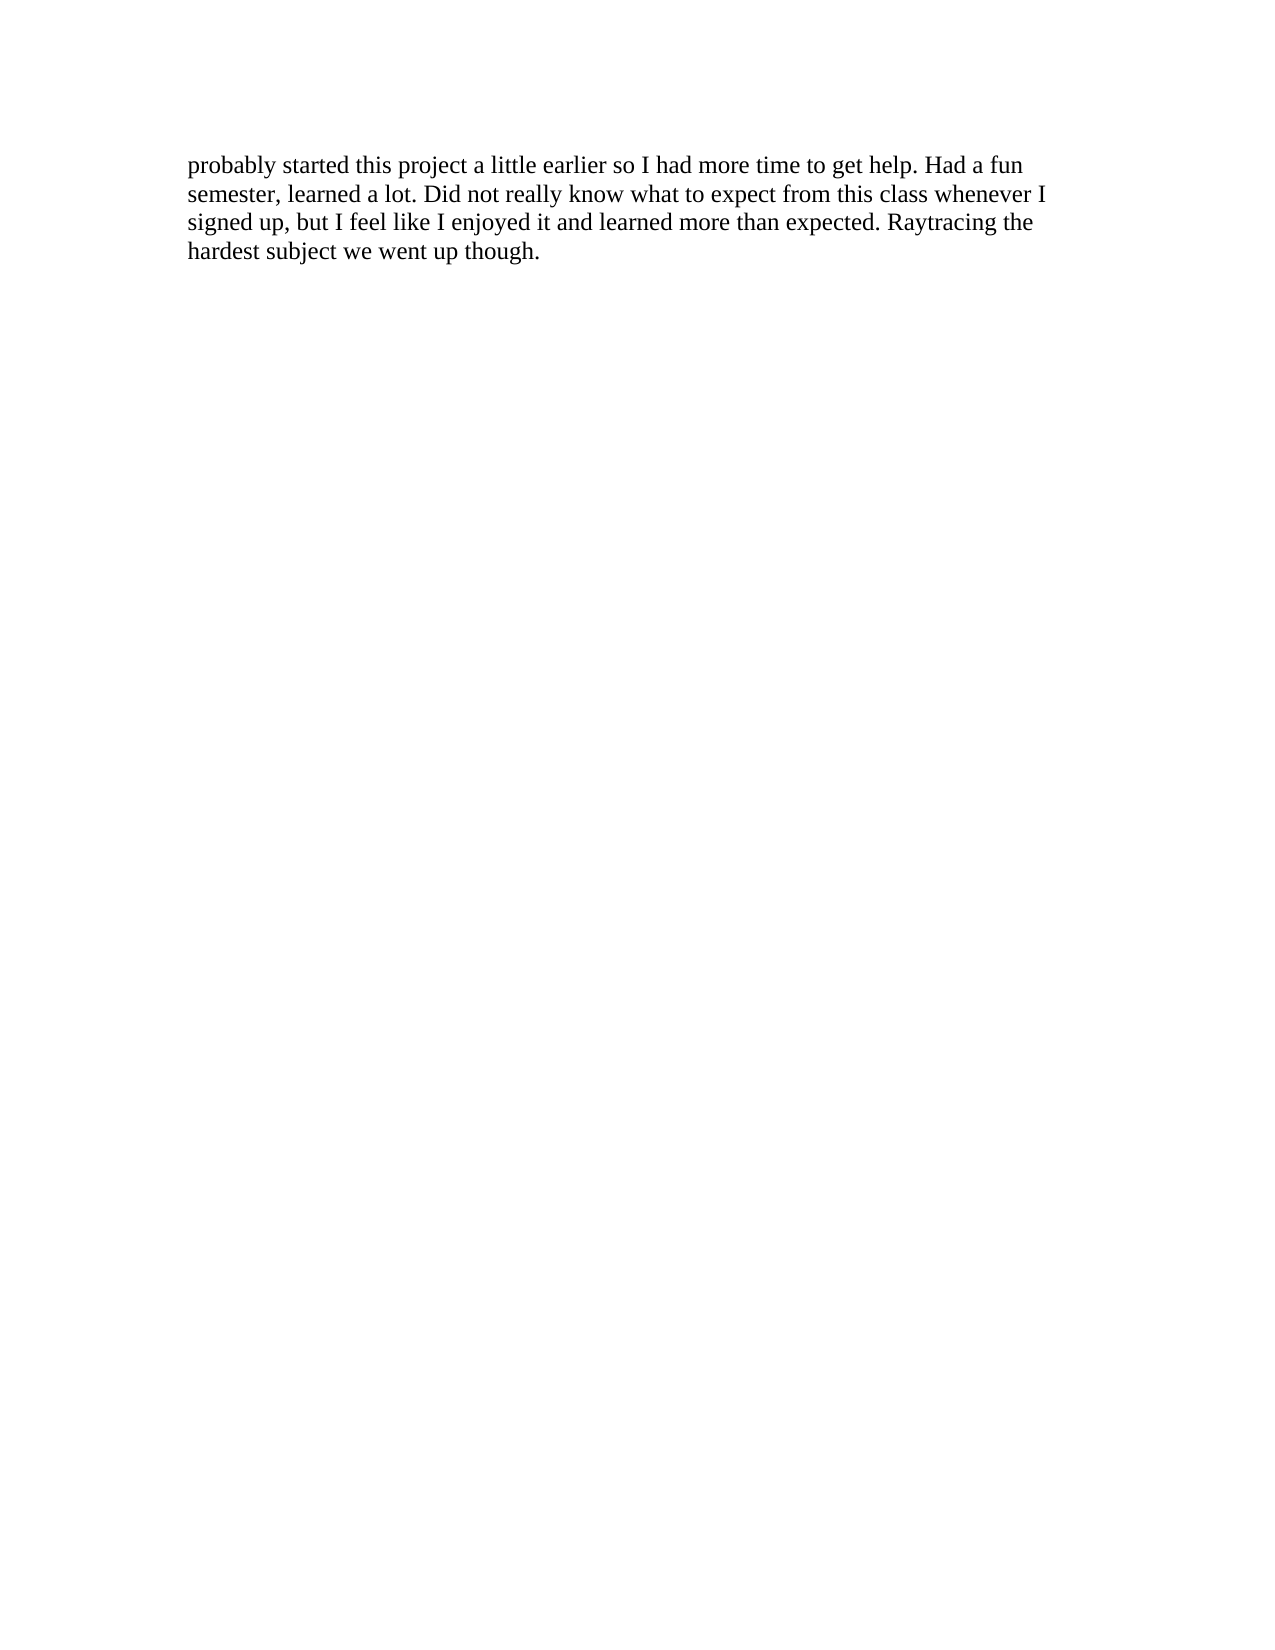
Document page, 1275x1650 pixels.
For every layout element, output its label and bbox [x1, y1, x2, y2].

text [187, 150, 1087, 265]
